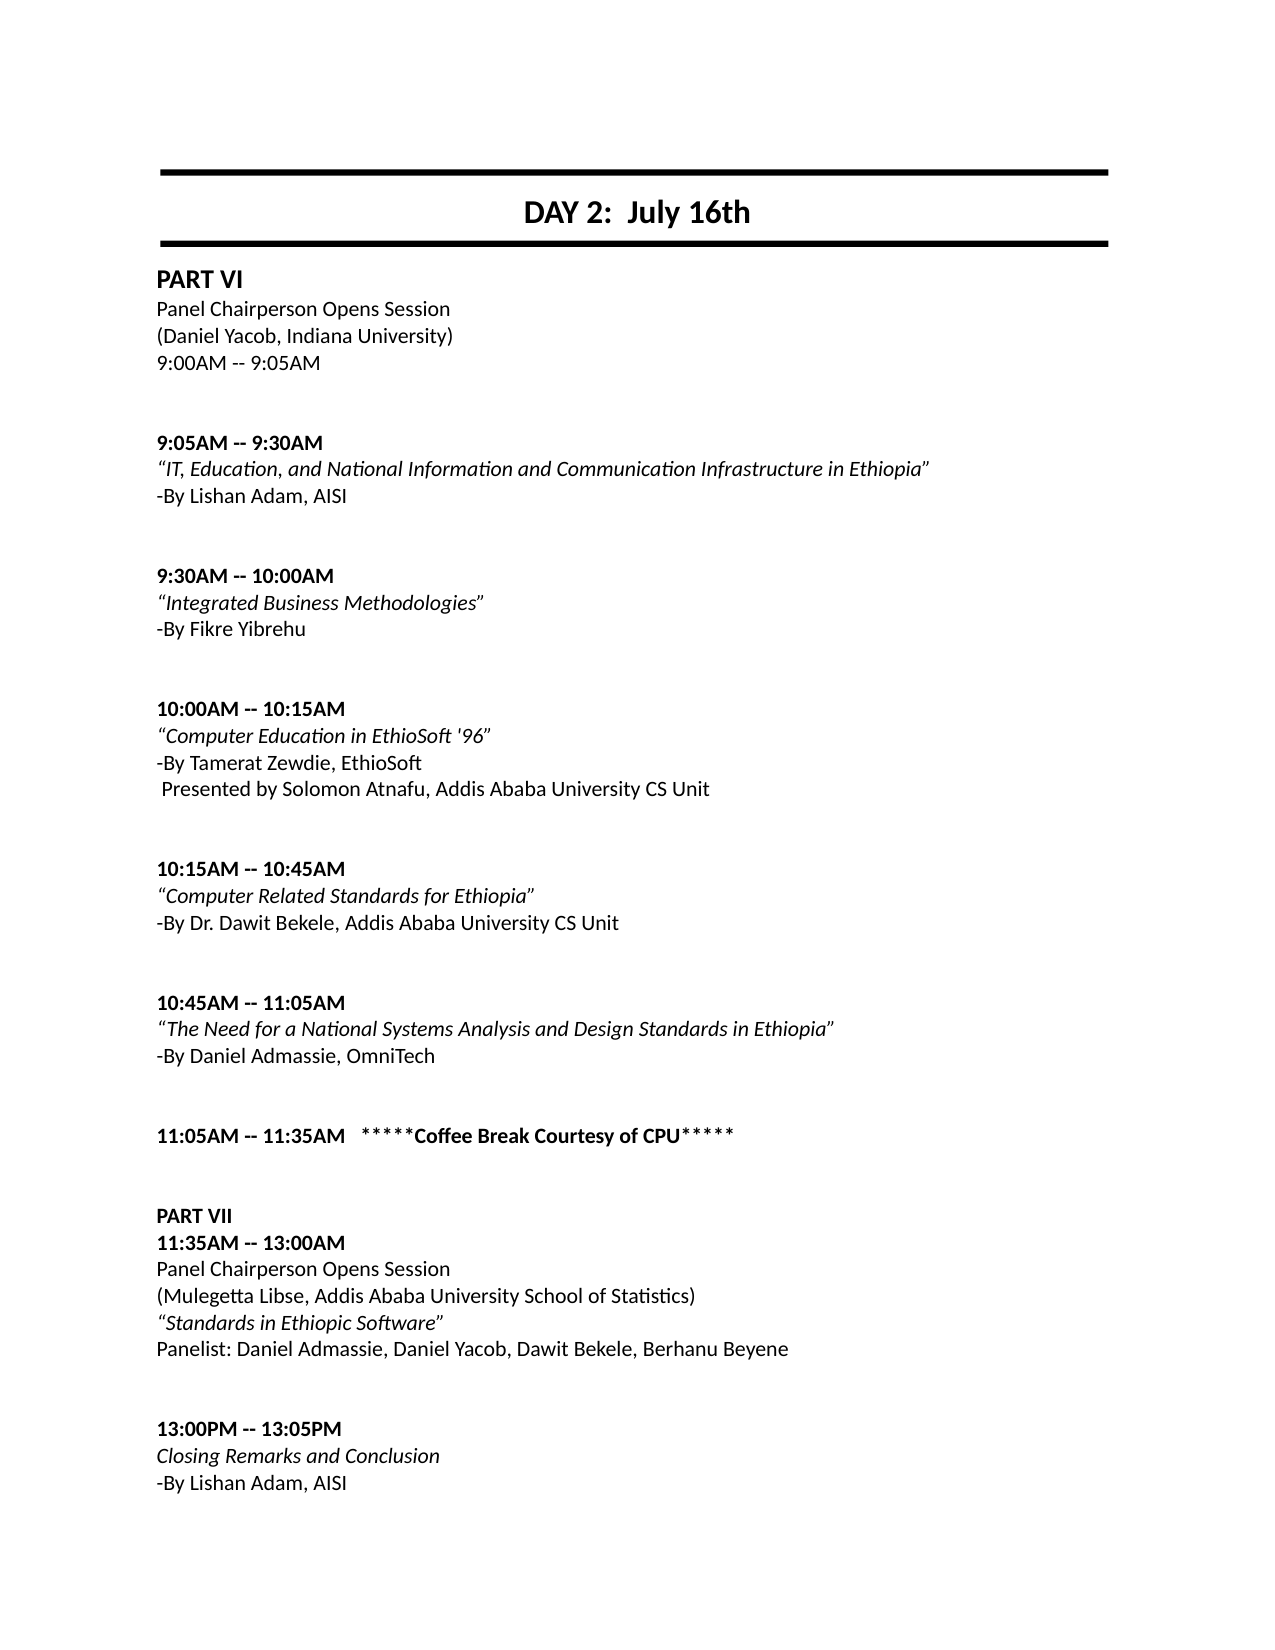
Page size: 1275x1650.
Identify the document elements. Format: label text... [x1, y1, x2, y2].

subtitle DAY 2: July 16th [156, 191, 1118, 231]
text 9:30AM -- 10:00AM [156, 562, 1118, 589]
text 13:00PM -- 13:05PM [156, 1415, 1118, 1442]
text Panelist: Daniel Admassie, Daniel Yacob, Dawit Bekele, Berhanu Beyene [156, 1335, 1118, 1362]
text 9:05AM -- 9:30AM [156, 429, 1118, 455]
text Presented by Solomon Atnafu, Addis Ababa University CS Unit [156, 775, 1118, 802]
text 11:05AM -- 11:35AM *****Coffee Break Courtesy of CPU***** [156, 1122, 1118, 1149]
text -By Daniel Admassie, OmniTech [156, 1042, 1118, 1069]
text 9:00AM -- 9:05AM [156, 349, 1118, 375]
text -By Tamerat Zewdie, EthioSoft [156, 749, 1118, 775]
text -By Lishan Adam, AISI [156, 1469, 1118, 1495]
text “IT, Education, and National Information and Communication Infrastructure in Ethiopia” [156, 455, 1118, 482]
text 10:00AM -- 10:15AM [156, 695, 1118, 722]
text Panel Chairperson Opens Session [156, 295, 1118, 322]
text (Mulegetta Libse, Addis Ababa University School of Statistics) [156, 1282, 1118, 1309]
text -By Dr. Dawit Bekele, Addis Ababa University CS Unit [156, 909, 1118, 935]
text (Daniel Yacob, Indiana University) [156, 322, 1118, 349]
text Closing Remarks and Conclusion [156, 1442, 1118, 1469]
text -By Lishan Adam, AISI [156, 482, 1118, 509]
text 10:15AM -- 10:45AM [156, 855, 1118, 882]
text 10:45AM -- 11:05AM [156, 989, 1118, 1015]
text Panel Chairperson Opens Session [156, 1255, 1118, 1282]
text “Computer Related Standards for Ethiopia” [156, 882, 1118, 909]
text 11:35AM -- 13:00AM [156, 1229, 1118, 1255]
text “The Need for a National Systems Analysis and Design Standards in Ethiopia” [156, 1015, 1118, 1042]
text “Standards in Ethiopic Software” [156, 1309, 1118, 1335]
text -By Fikre Yibrehu [156, 615, 1118, 642]
text “Computer Education in EthioSoft '96” [156, 722, 1118, 749]
text “Integrated Business Methodologies” [156, 589, 1118, 615]
text PART VII [156, 1202, 1118, 1229]
subtitle PART VI [156, 262, 1118, 295]
